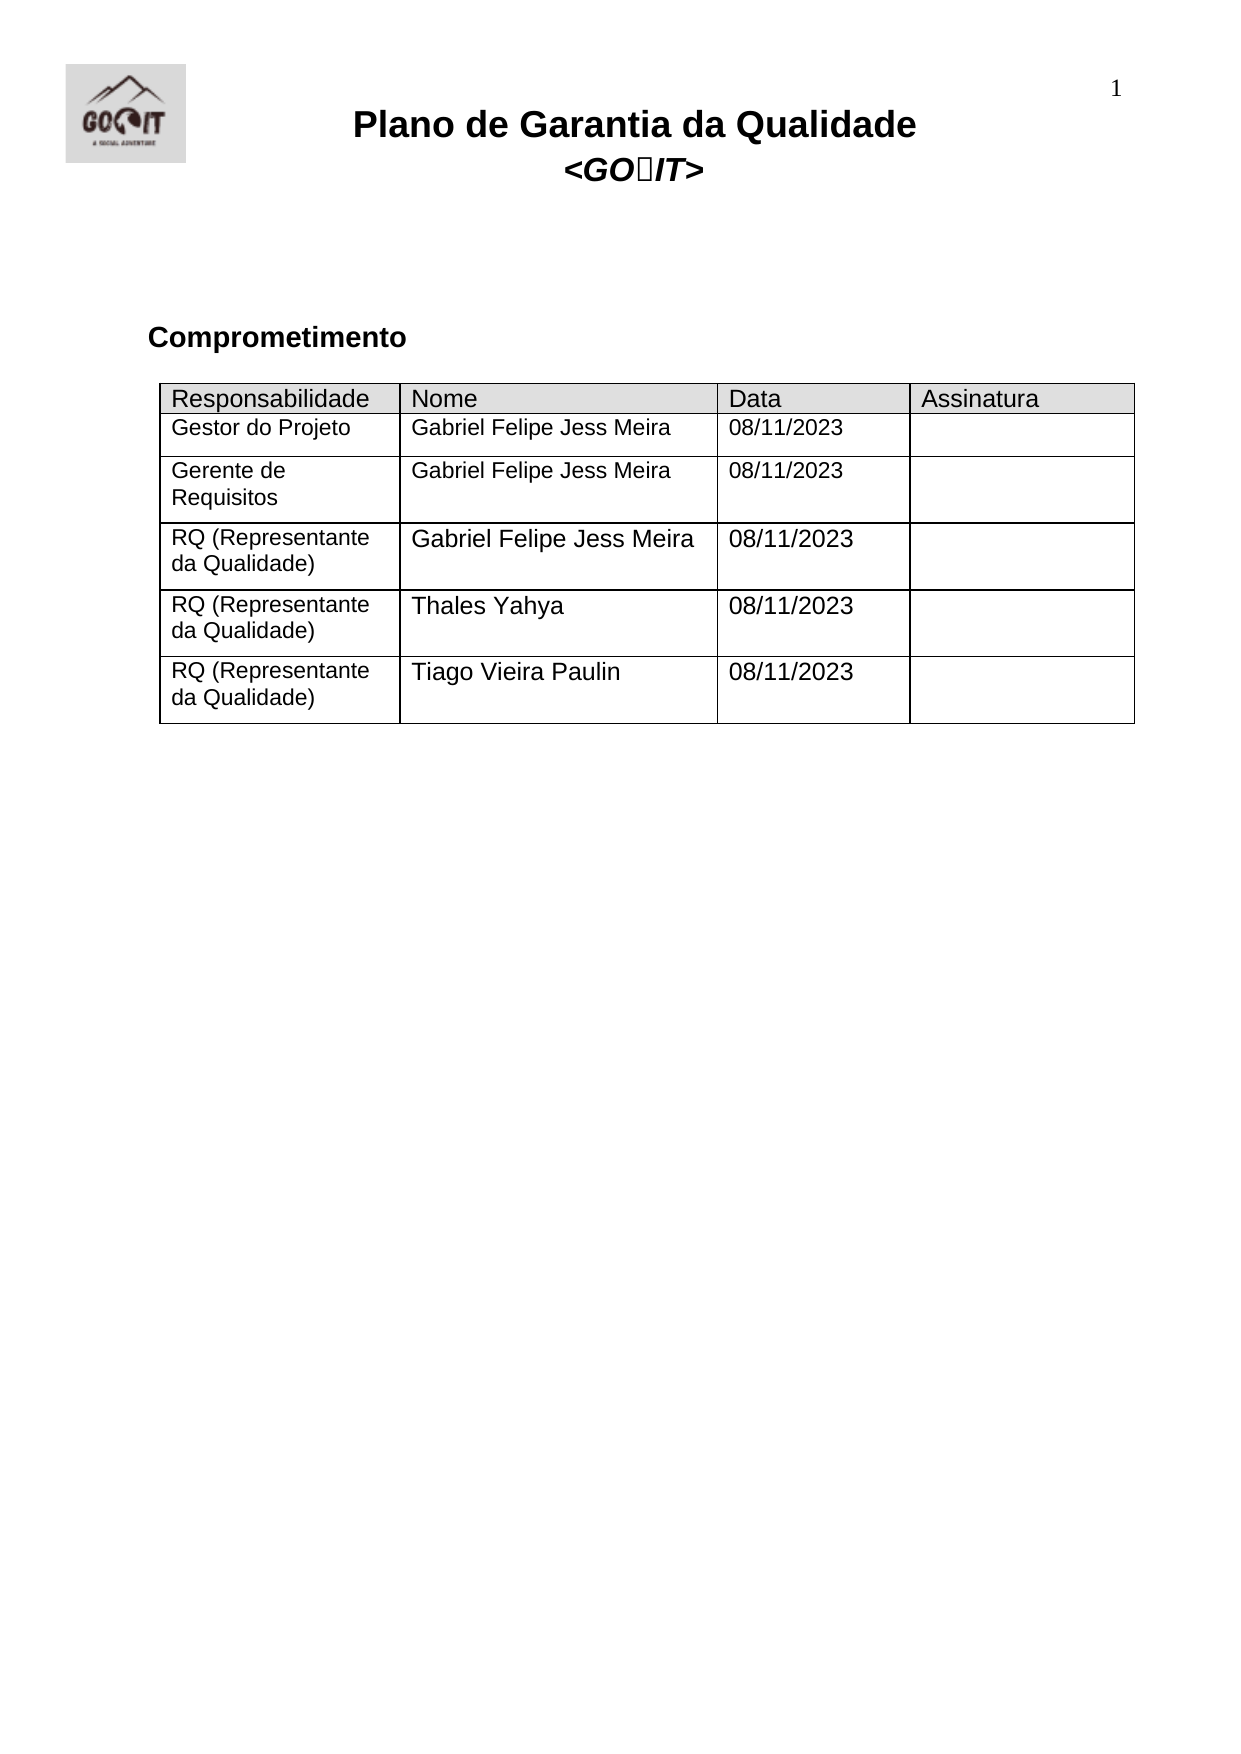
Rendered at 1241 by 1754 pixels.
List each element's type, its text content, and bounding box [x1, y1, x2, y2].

text Comprometimento [148, 320, 1122, 354]
table_header Responsabilidade [161, 384, 399, 413]
table_cell 08/11/2023 [718, 524, 909, 589]
table_cell Gestor do Projeto [161, 414, 399, 456]
table_cell Gabriel Felipe Jess Meira [401, 524, 717, 589]
table_cell 08/11/2023 [718, 457, 909, 522]
table_cell RQ (Representante da Qualidade) [161, 657, 399, 723]
table_cell Thales Yahya [401, 591, 717, 656]
table_cell 08/11/2023 [718, 657, 909, 723]
table_header Assinatura [911, 384, 1134, 413]
table_cell [911, 524, 1134, 589]
table_cell Gabriel Felipe Jess Meira [401, 414, 717, 456]
table_cell [911, 591, 1134, 656]
table_cell [911, 657, 1134, 723]
table_cell Tiago Vieira Paulin [401, 657, 717, 723]
table_header Data [718, 384, 909, 413]
table_cell Gerente de Requisitos [161, 457, 399, 522]
table_cell 08/11/2023 [718, 414, 909, 456]
table_cell RQ (Representante da Qualidade) [161, 524, 399, 589]
table_cell Gabriel Felipe Jess Meira [401, 457, 717, 522]
table_cell 08/11/2023 [718, 591, 909, 656]
table_cell RQ (Representante da Qualidade) [161, 591, 399, 656]
picture [65, 64, 186, 163]
table_cell [911, 414, 1134, 456]
table_header Nome [401, 384, 717, 413]
table_cell [911, 457, 1134, 522]
